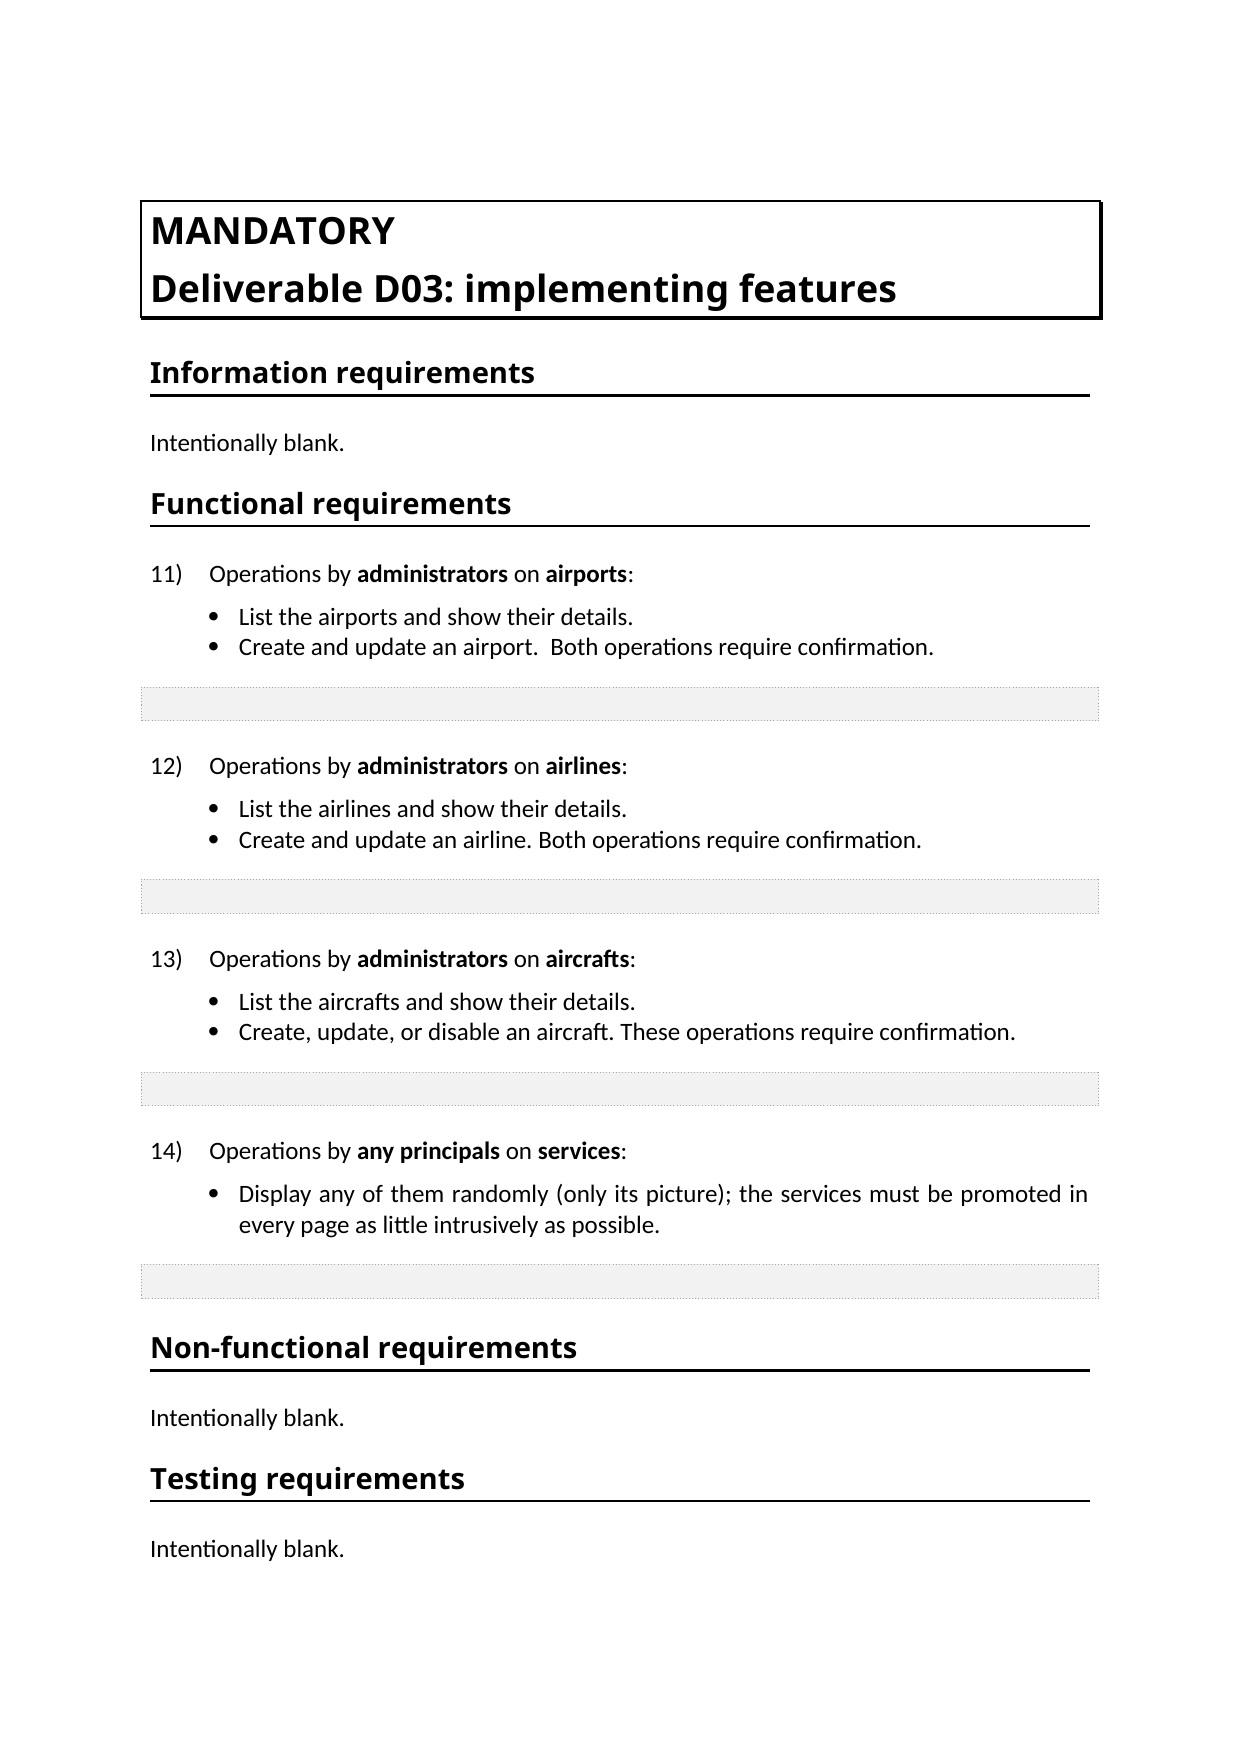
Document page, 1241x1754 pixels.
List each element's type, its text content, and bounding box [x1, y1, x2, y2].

text Display any of them randomly (only its picture); the services must be promoted in every page as little intrusively as possible. [209, 1178, 1090, 1239]
text Intentionally blank. [150, 427, 1090, 458]
subtitle Information requirements [150, 353, 1090, 394]
text List the airlines and show their details. [209, 793, 1090, 824]
subtitle Functional requirements [150, 483, 1090, 525]
text Create and update an airline. Both operations require confirmation. [209, 824, 1090, 854]
subtitle MANDATORY Deliverable D03: implementing features [142, 202, 1099, 316]
text Intentionally blank. [150, 1533, 1090, 1563]
text Intentionally blank. [150, 1403, 1090, 1433]
text Operations by administrators on airports: [150, 558, 1090, 588]
text Operations by administrators on aircrafts: [150, 943, 1090, 973]
text Create, update, or disable an aircraft. These operations require confirmation. [209, 1016, 1090, 1047]
text List the aircrafts and show their details. [209, 986, 1090, 1016]
subtitle Non-functional requirements [150, 1328, 1090, 1369]
text Operations by any principals on services: [150, 1135, 1090, 1166]
text List the airports and show their details. [209, 601, 1090, 631]
text Create and update an airport. Both operations require confirmation. [209, 631, 1090, 662]
text Operations by administrators on airlines: [150, 750, 1090, 781]
subtitle Testing requirements [150, 1458, 1090, 1500]
